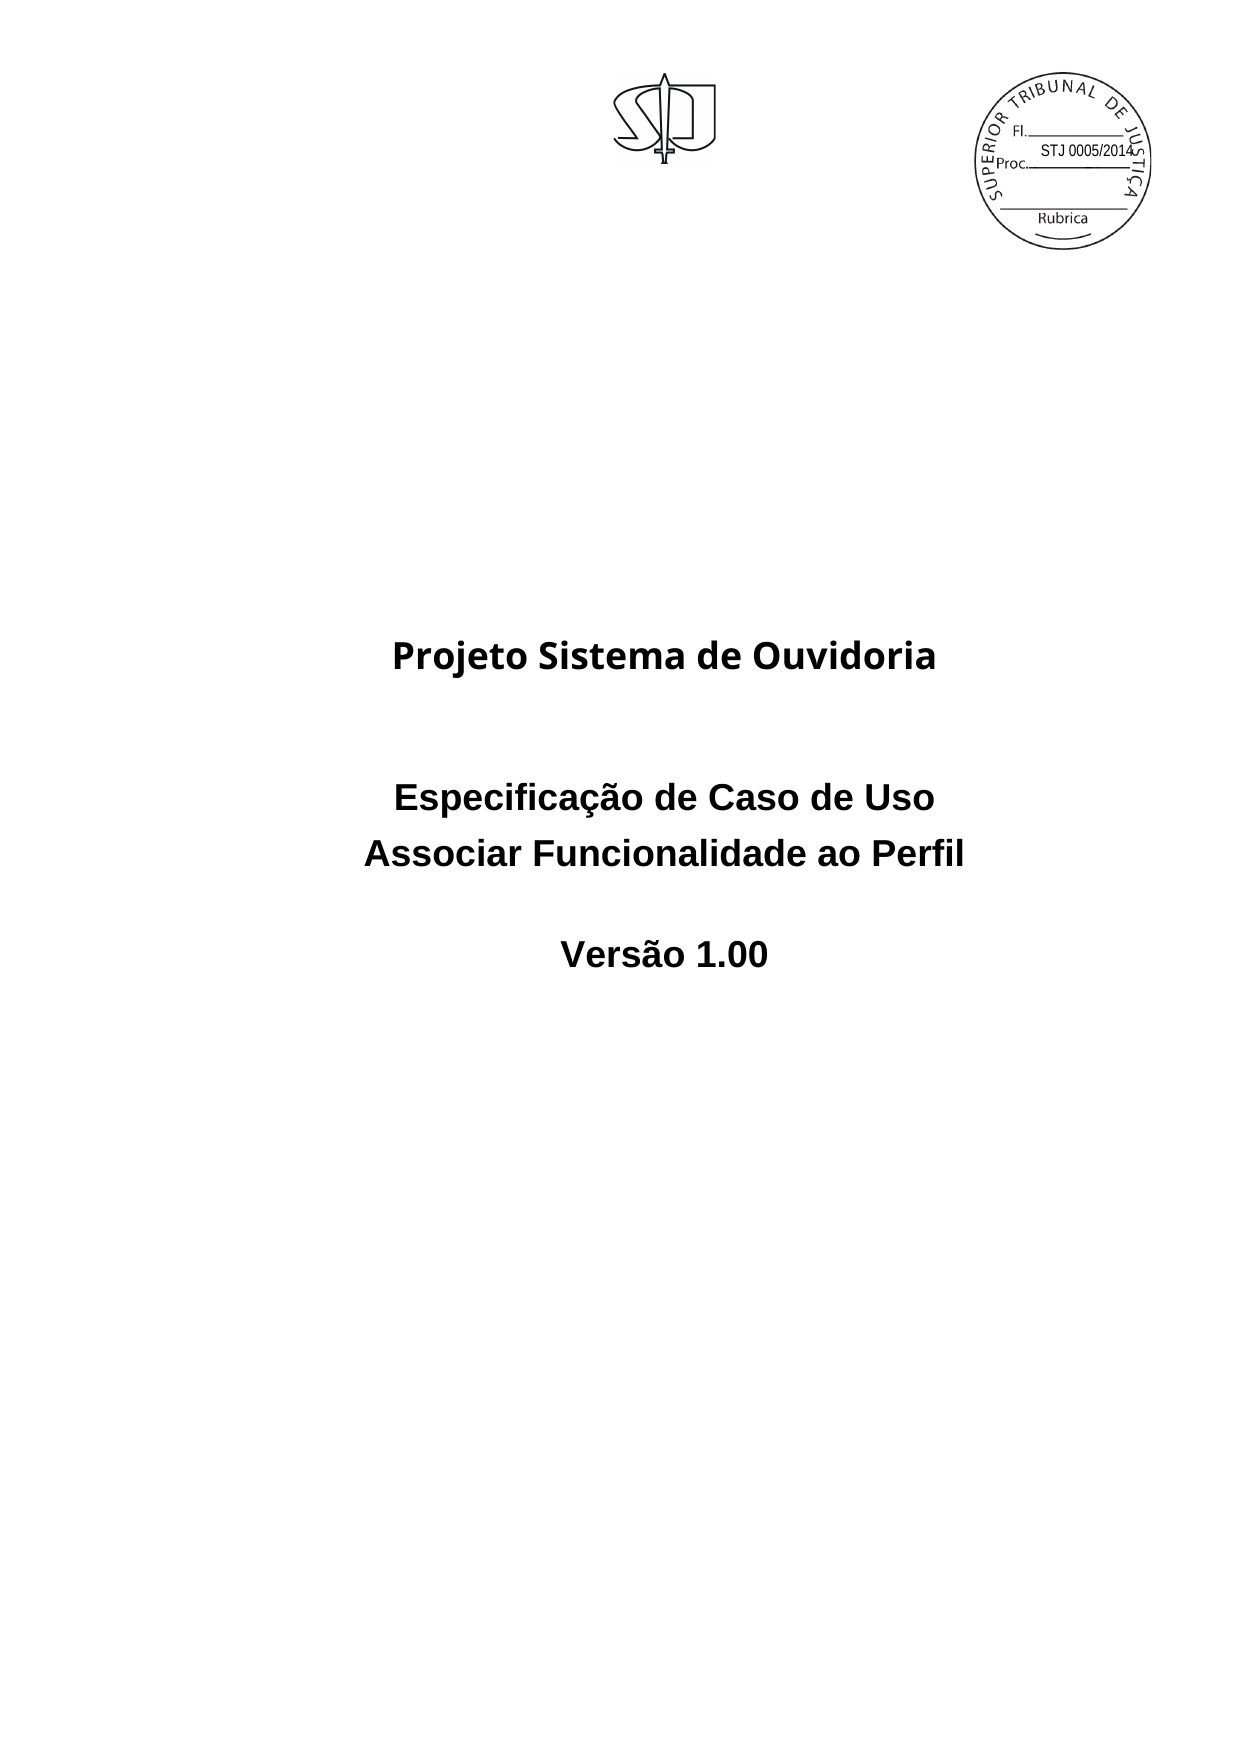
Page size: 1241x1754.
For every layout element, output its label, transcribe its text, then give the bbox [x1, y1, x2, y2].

text Associar Funcionalidade ao Perfil [177, 831, 1152, 874]
text Versão 1.00 [177, 932, 1152, 975]
title Projeto Sistema de Ouvidoria [177, 629, 1152, 681]
title Especificação de Caso de Uso [177, 776, 1152, 819]
picture [974, 72, 1152, 250]
